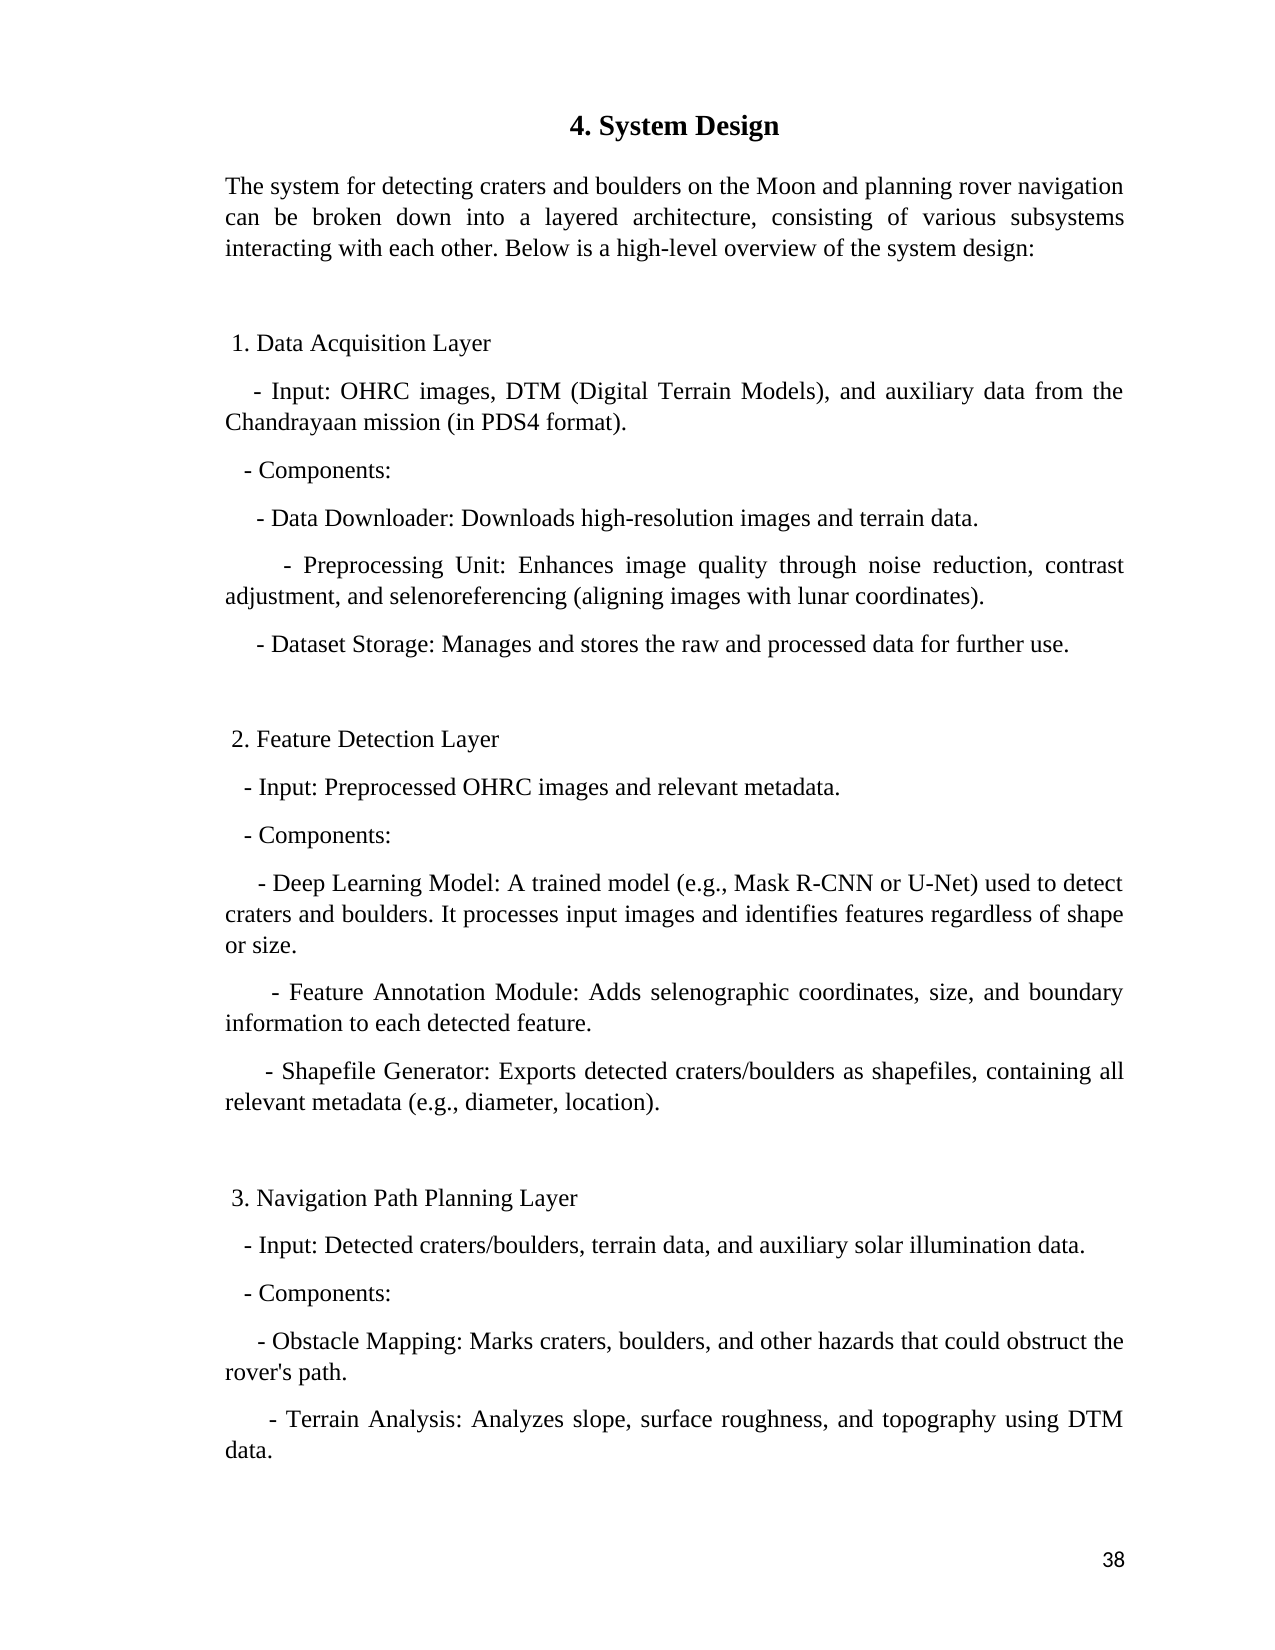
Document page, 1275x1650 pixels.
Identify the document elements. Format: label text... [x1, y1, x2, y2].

text - Deep Learning Model: A trained model (e.g., Mask R-CNN or U-Net) used to detect craters and boulders. It processes input images and identifies features regardless of shape or size. [225, 868, 1125, 958]
text The system for detecting craters and boulders on the Moon and planning rover navigation can be broken down into a layered architecture, consisting of various subsystems interacting with each other. Below is a high-level overview of the system design: [225, 171, 1125, 262]
text - Dataset Storage: Manages and stores the raw and processed data for further use. [225, 629, 1125, 658]
text - Data Downloader: Downloads high-resolution images and terrain data. [225, 503, 1125, 531]
text - Preprocessing Unit: Enhances image quality through noise reduction, contrast adjustment, and selenoreferencing (aligning images with lunar coordinates). [225, 550, 1125, 610]
text 2. Feature Detection Layer [225, 724, 1125, 753]
text - Components: [225, 1278, 1125, 1307]
text - Obstacle Mapping: Marks craters, boulders, and other hazards that could obstruct the rover's path. [225, 1326, 1125, 1386]
text - Input: OHRC images, DTM (Digital Terrain Models), and auxiliary data from the Chandrayaan mission (in PDS4 format). [225, 376, 1125, 436]
text - Components: [225, 820, 1125, 849]
text 3. Navigation Path Planning Layer [225, 1183, 1125, 1211]
text - Terrain Analysis: Analyzes slope, surface roughness, and topography using DTM data. [225, 1404, 1125, 1464]
text - Components: [225, 455, 1125, 484]
text - Input: Detected craters/boulders, terrain data, and auxiliary solar illumination data. [225, 1230, 1125, 1259]
text - Shapefile Generator: Exports detected craters/boulders as shapefiles, containing all relevant metadata (e.g., diameter, location). [225, 1056, 1125, 1116]
text - Input: Preprocessed OHRC images and relevant metadata. [225, 772, 1125, 801]
text 1. Data Acquisition Layer [225, 328, 1125, 357]
text - Feature Annotation Module: Adds selenographic coordinates, size, and boundary information to each detected feature. [225, 977, 1125, 1037]
subtitle 4. System Design [224, 108, 1125, 142]
